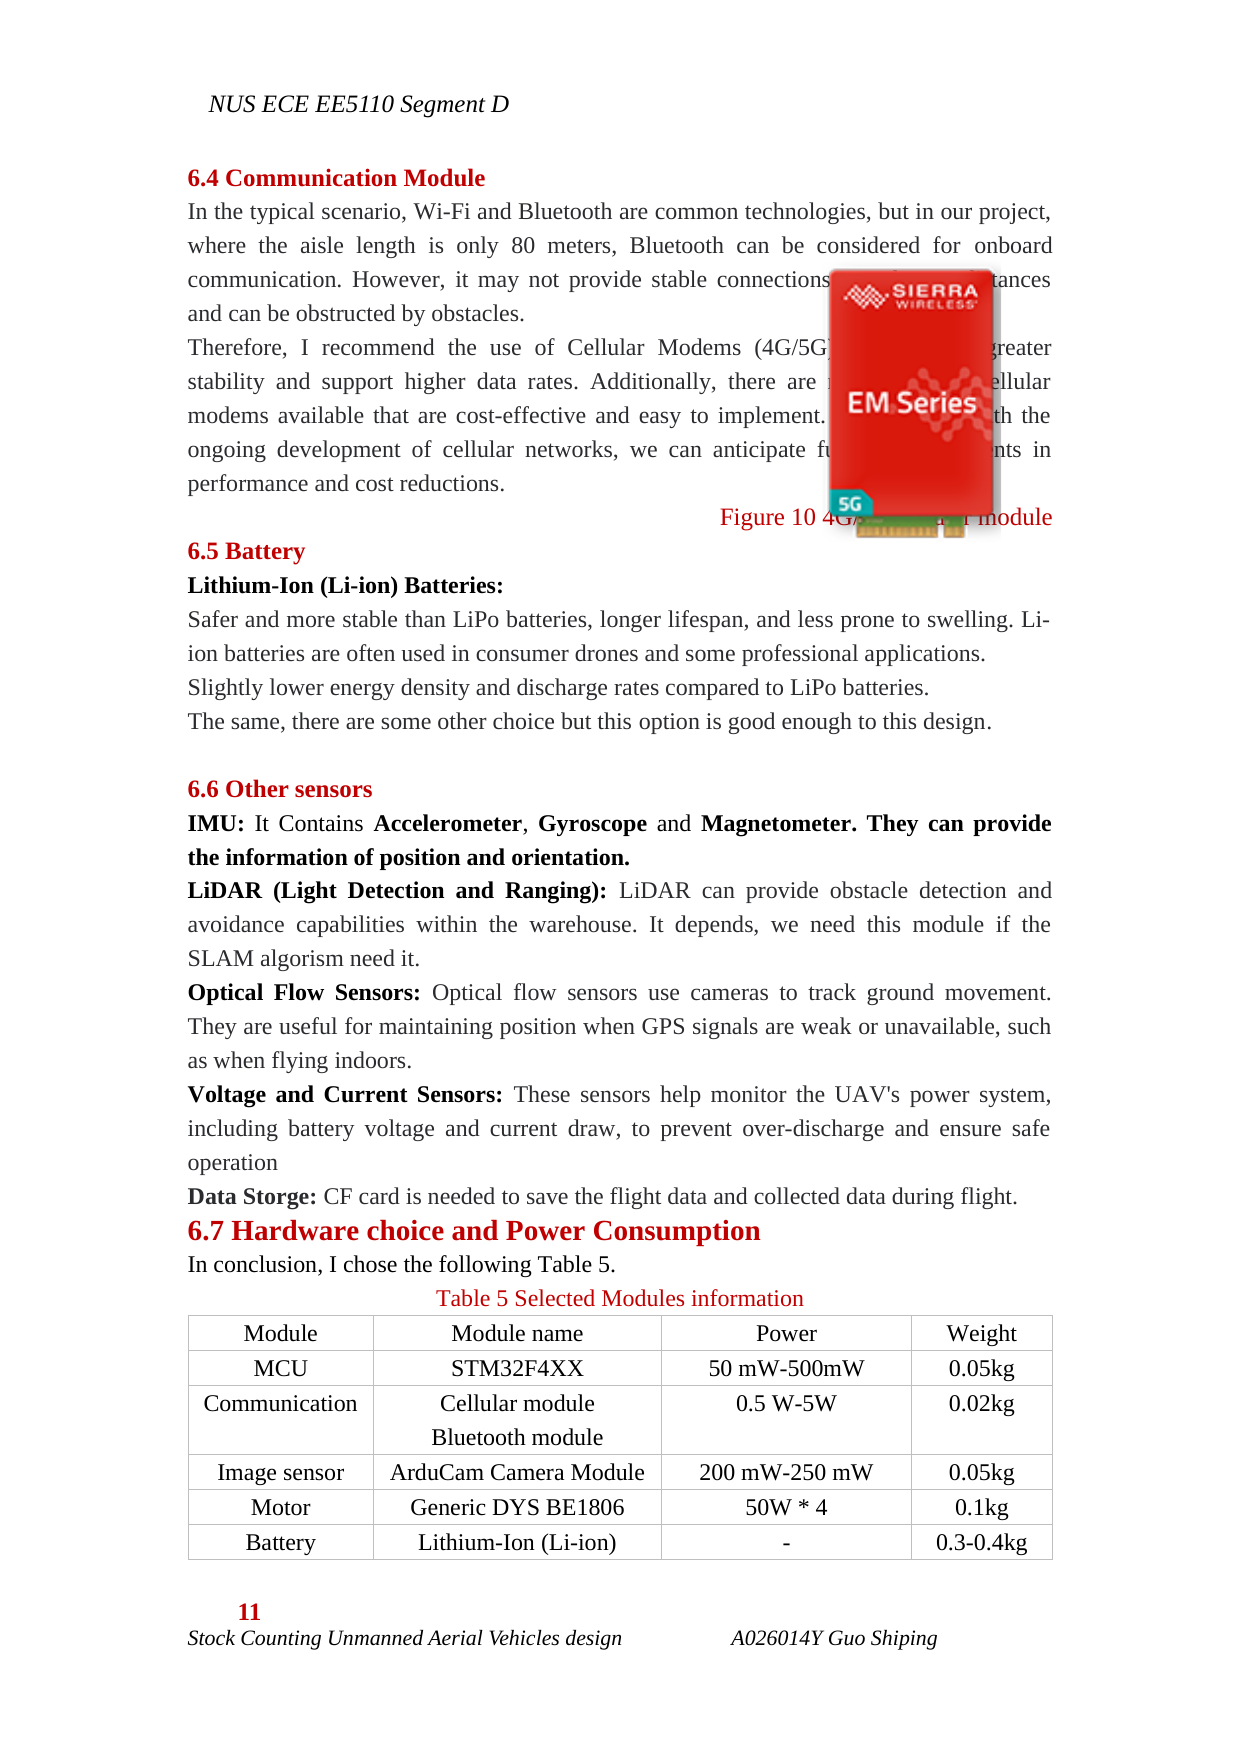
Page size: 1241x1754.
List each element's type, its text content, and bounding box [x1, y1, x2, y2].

table_cell 50 mW-500mW [662, 1351, 911, 1385]
table_cell STM32F4XX [374, 1351, 661, 1385]
table_header Module name [374, 1316, 661, 1350]
text The same, there are some other choice but this option is good enough to this design. [187, 703, 1053, 737]
table_cell 0.05kg [912, 1455, 1052, 1489]
text In the typical scenario, Wi-Fi and Bluetooth are common technologies, but in our project, where the aisle length is only 80 meters, Bluetooth can be considered for onboard communication. However, it may not provide stable connections over longer distances and can be obstructed by obstacles. [187, 194, 1053, 330]
table_cell Battery [189, 1525, 373, 1559]
table_header Power [662, 1316, 911, 1350]
table_cell Communication [189, 1386, 373, 1454]
table_header Weight [912, 1316, 1052, 1350]
table_cell 50W * 4 [662, 1490, 911, 1524]
table_cell Lithium-Ion (Li-ion) [374, 1525, 661, 1559]
text Lithium-Ion (Li-ion) Batteries: [187, 568, 1053, 602]
text In conclusion, I chose the following Table 5. [187, 1247, 1053, 1281]
text Data Storge: CF card is needed to save the flight data and collected data during flight. [187, 1179, 1053, 1213]
table_cell 0.05kg [912, 1351, 1052, 1385]
table_cell 0.1kg [912, 1490, 1052, 1524]
table_cell Image sensor [189, 1455, 373, 1489]
table_header Module [189, 1316, 373, 1350]
text Therefore, I recommend the use of Cellular Modems (4G/5G), which offer greater stability and support higher data rates. Additionally, there are numerous IoT cellular modems available that are cost-effective and easy to implement. Furthermore, with the ongoing development of cellular networks, we can anticipate future improvements in performance and cost reductions. [187, 330, 822, 500]
text IMU: It Contains Accelerometer, Gyroscope and Magnetometer. They can provide the information of position and orientation. [187, 805, 1053, 873]
table_cell Generic DYS BE1806 [374, 1490, 661, 1524]
table_cell MCU [189, 1351, 373, 1385]
table_cell Motor [189, 1490, 373, 1524]
table_cell 200 mW-250 mW [662, 1455, 911, 1489]
text Optical Flow Sensors: Optical flow sensors use cameras to track ground movement. They are useful for maintaining position when GPS signals are weak or unavailable, such as when flying indoors. [187, 975, 1053, 1077]
text Safer and more stable than LiPo batteries, longer lifespan, and less prone to swelling. Li-ion batteries are often used in consumer drones and some professional applications. [187, 602, 1053, 669]
text Voltage and Current Sensors: These sensors help monitor the UAV's power system, including battery voltage and current draw, to prevent over-discharge and ensure safe operation [187, 1077, 1053, 1179]
table_cell 0.3-0.4kg [912, 1525, 1052, 1559]
text Table 5 Selected Modules information [187, 1281, 1053, 1315]
table_cell ArduCam Camera Module [374, 1455, 661, 1489]
subtitle 6.5 Battery [187, 534, 1053, 568]
text LiDAR (Light Detection and Ranging): LiDAR can provide obstacle detection and avoidance capabilities within the warehouse. It depends, we need this module if the SLAM algorism need it. [187, 873, 1053, 975]
text Slightly lower energy density and discharge rates compared to LiPo batteries. [187, 669, 1053, 703]
table_cell Cellular module Bluetooth module [374, 1386, 661, 1454]
subtitle 6.6 Other sensors [187, 771, 1053, 805]
table_cell 0.02kg [912, 1386, 1052, 1454]
text 6.7 Hardware choice and Power Consumption [187, 1213, 1053, 1247]
text Figure 10 4G/5G cellular module [187, 500, 822, 534]
picture [822, 254, 1002, 542]
table_cell 0.5 W-5W [662, 1386, 911, 1454]
table_cell - [662, 1525, 911, 1559]
subtitle 6.4 Communication Module [187, 160, 1053, 194]
